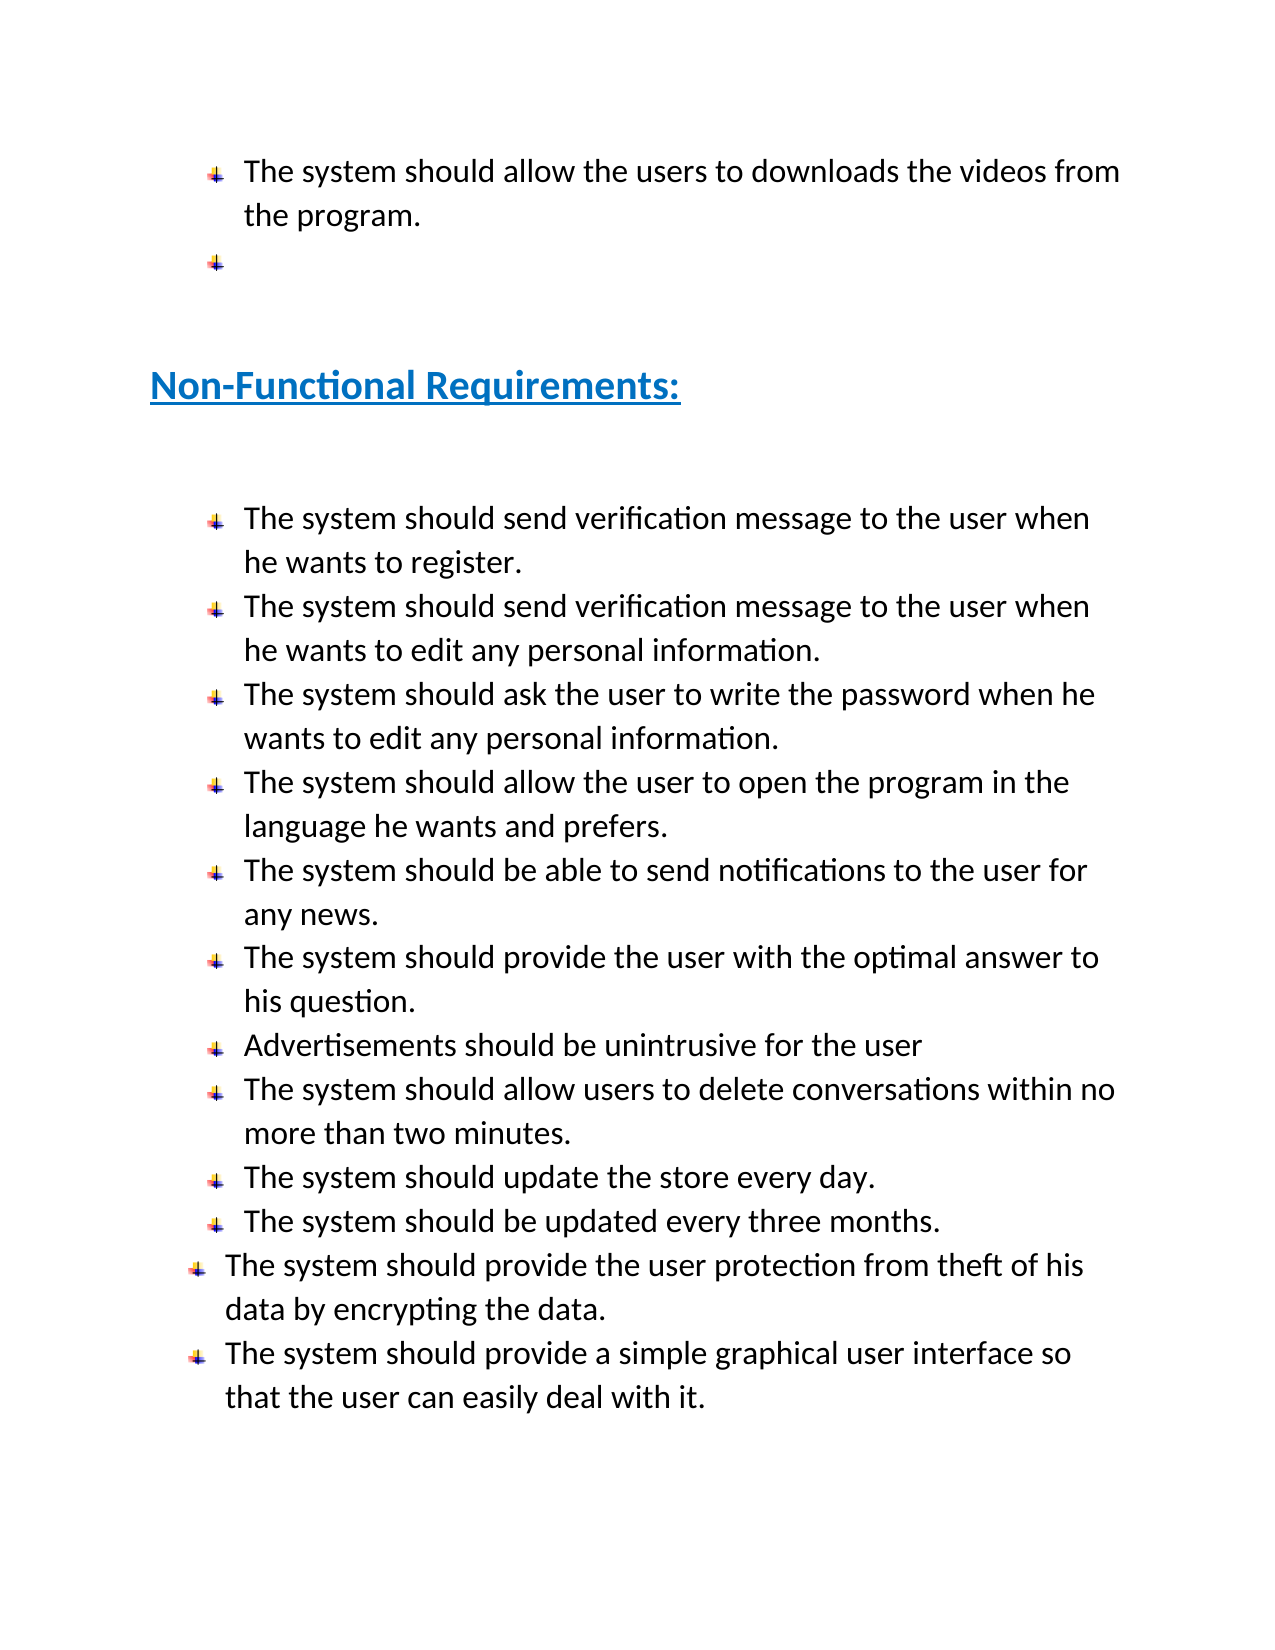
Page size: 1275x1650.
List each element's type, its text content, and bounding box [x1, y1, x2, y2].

text Non-Functional Requirements: [150, 359, 1125, 410]
list The system should provide a simple graphical user interface so that the user can easily deal with it. [187, 1332, 1125, 1417]
list The system should allow users to delete conversations within no more than two minutes. [206, 1068, 1125, 1153]
list The system should allow the users to downloads the videos from the program. [206, 150, 1125, 235]
picture [188, 1260, 206, 1277]
picture [207, 165, 224, 183]
list The system should send verification message to the user when he wants to register. [206, 497, 1125, 582]
picture [188, 1348, 206, 1365]
list The system should update the store every day. [206, 1156, 1125, 1197]
list The system should be able to send notifications to the user for any news. [206, 848, 1125, 933]
picture [207, 1216, 224, 1233]
picture [207, 864, 224, 881]
list The system should allow the user to open the program in the language he wants and prefers. [206, 761, 1125, 845]
list Advertisements should be unintrusive for the user [206, 1024, 1125, 1065]
list The system should provide the user protection from theft of his data by encrypting the data. [187, 1244, 1125, 1329]
picture [207, 1040, 224, 1057]
picture [207, 776, 224, 794]
list The system should provide the user with the optimal answer to his question. [206, 936, 1125, 1021]
picture [207, 1084, 224, 1101]
picture [207, 952, 224, 969]
list The system should ask the user to write the password when he wants to edit any personal information. [206, 673, 1125, 757]
picture [207, 600, 224, 618]
picture [207, 688, 224, 706]
picture [207, 1172, 224, 1189]
picture [207, 512, 224, 530]
picture [207, 253, 224, 271]
list The system should send verification message to the user when he wants to edit any personal information. [206, 585, 1125, 669]
list The system should be updated every three months. [206, 1200, 1125, 1241]
